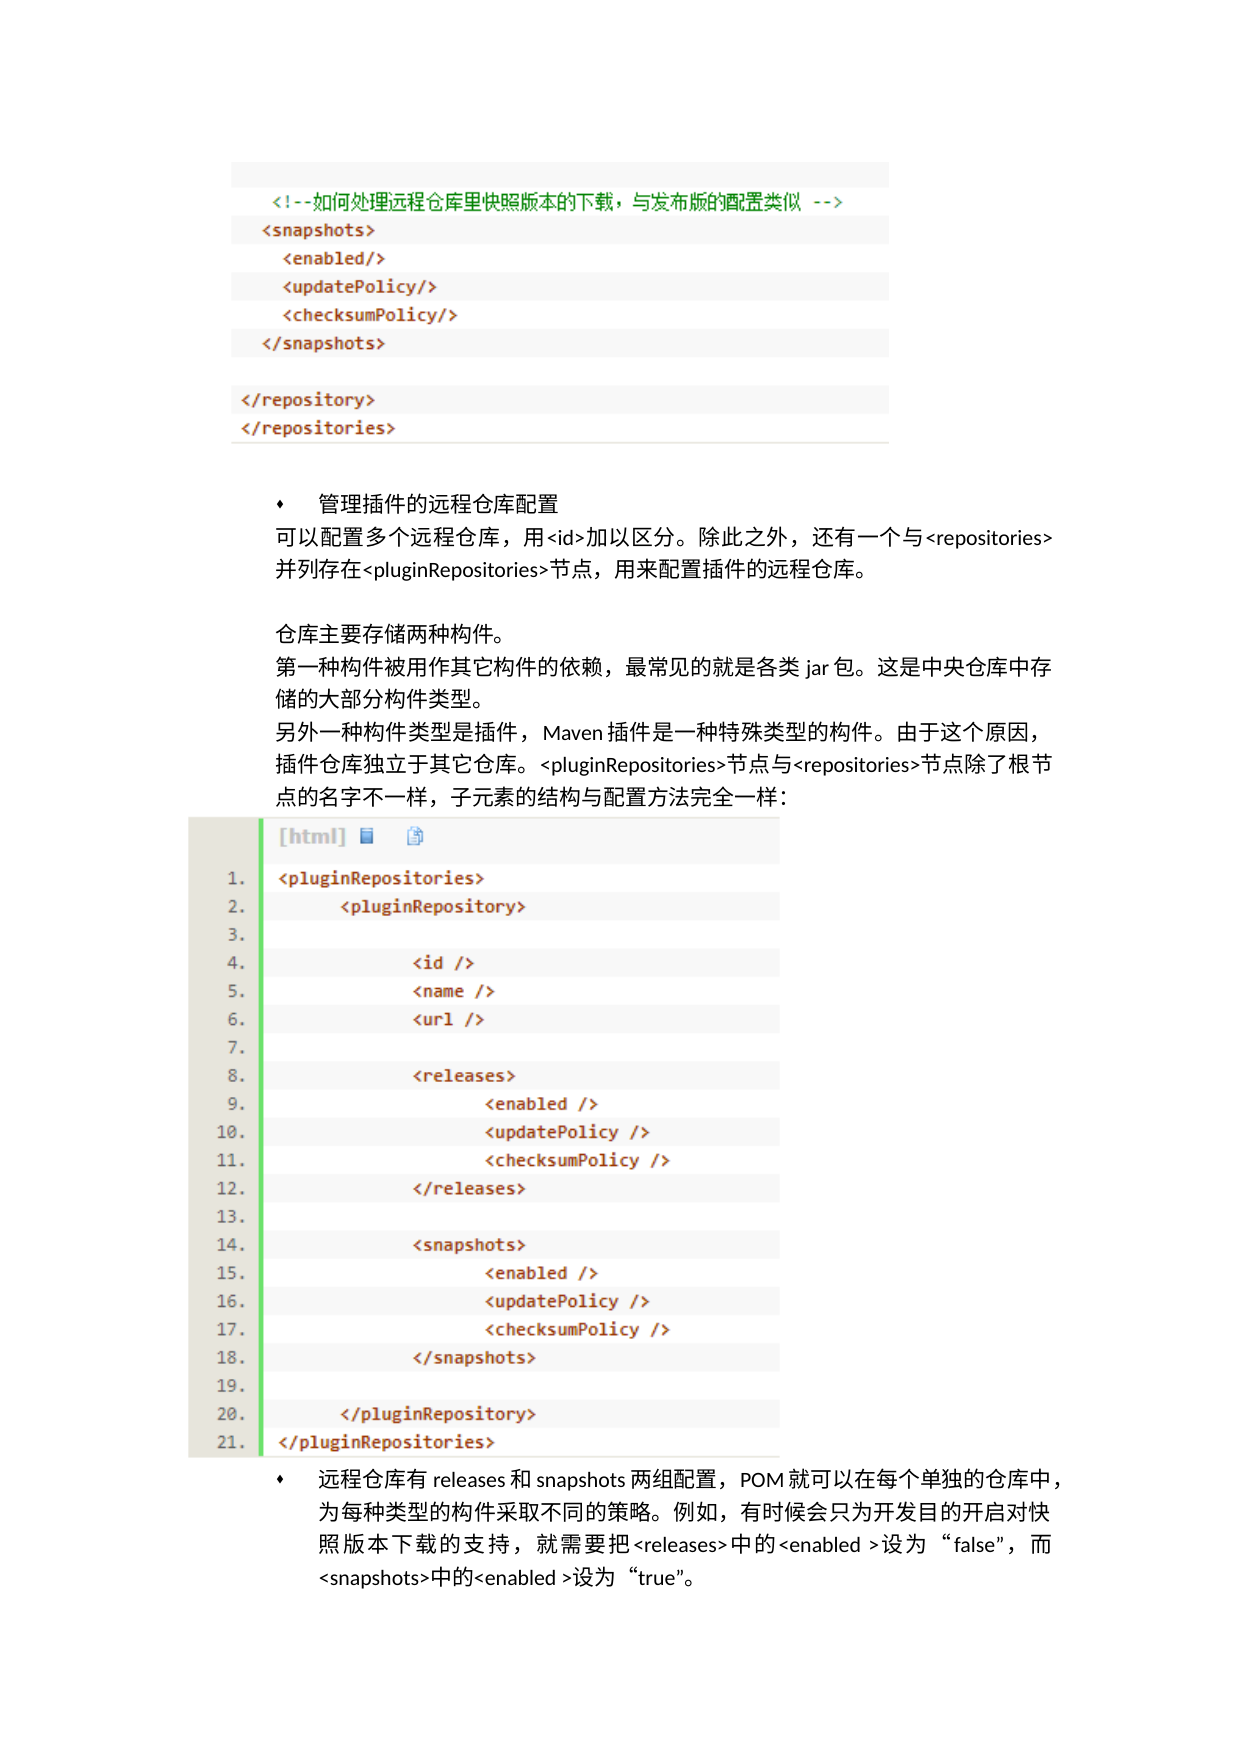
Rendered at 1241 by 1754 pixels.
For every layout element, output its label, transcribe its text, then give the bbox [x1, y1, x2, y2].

text 第一种构件被用作其它构件的依赖，最常见的就是各类jar包。这是中央仓库中存储的大部分构件类型。 [275, 649, 1053, 714]
picture [187, 812, 780, 1461]
text 另外一种构件类型是插件，Maven插件是一种特殊类型的构件。由于这个原因，插件仓库独立于其它仓库。<pluginRepositories>节点与<repositories>节点除了根节点的名字不一样，子元素的结构与配置方法完全一样： [275, 714, 1053, 812]
text 可以配置多个远程仓库，用<id>加以区分。除此之外，还有一个与<repositories>并列存在<pluginRepositories>节点，用来配置插件的远程仓库。 [275, 519, 1053, 584]
list 远程仓库有releases和snapshots两组配置，POM就可以在每个单独的仓库中，为每种类型的构件采取不同的策略。例如，有时候会只为开发目的开启对快照版本下载的支持，就需要把<releases>中的<enabled >设为“false”，而<snapshots>中的<enabled >设为“true”。 [275, 1462, 1053, 1592]
picture [231, 162, 889, 458]
text 仓库主要存储两种构件。 [275, 617, 1053, 649]
list 管理插件的远程仓库配置 [275, 487, 1053, 519]
